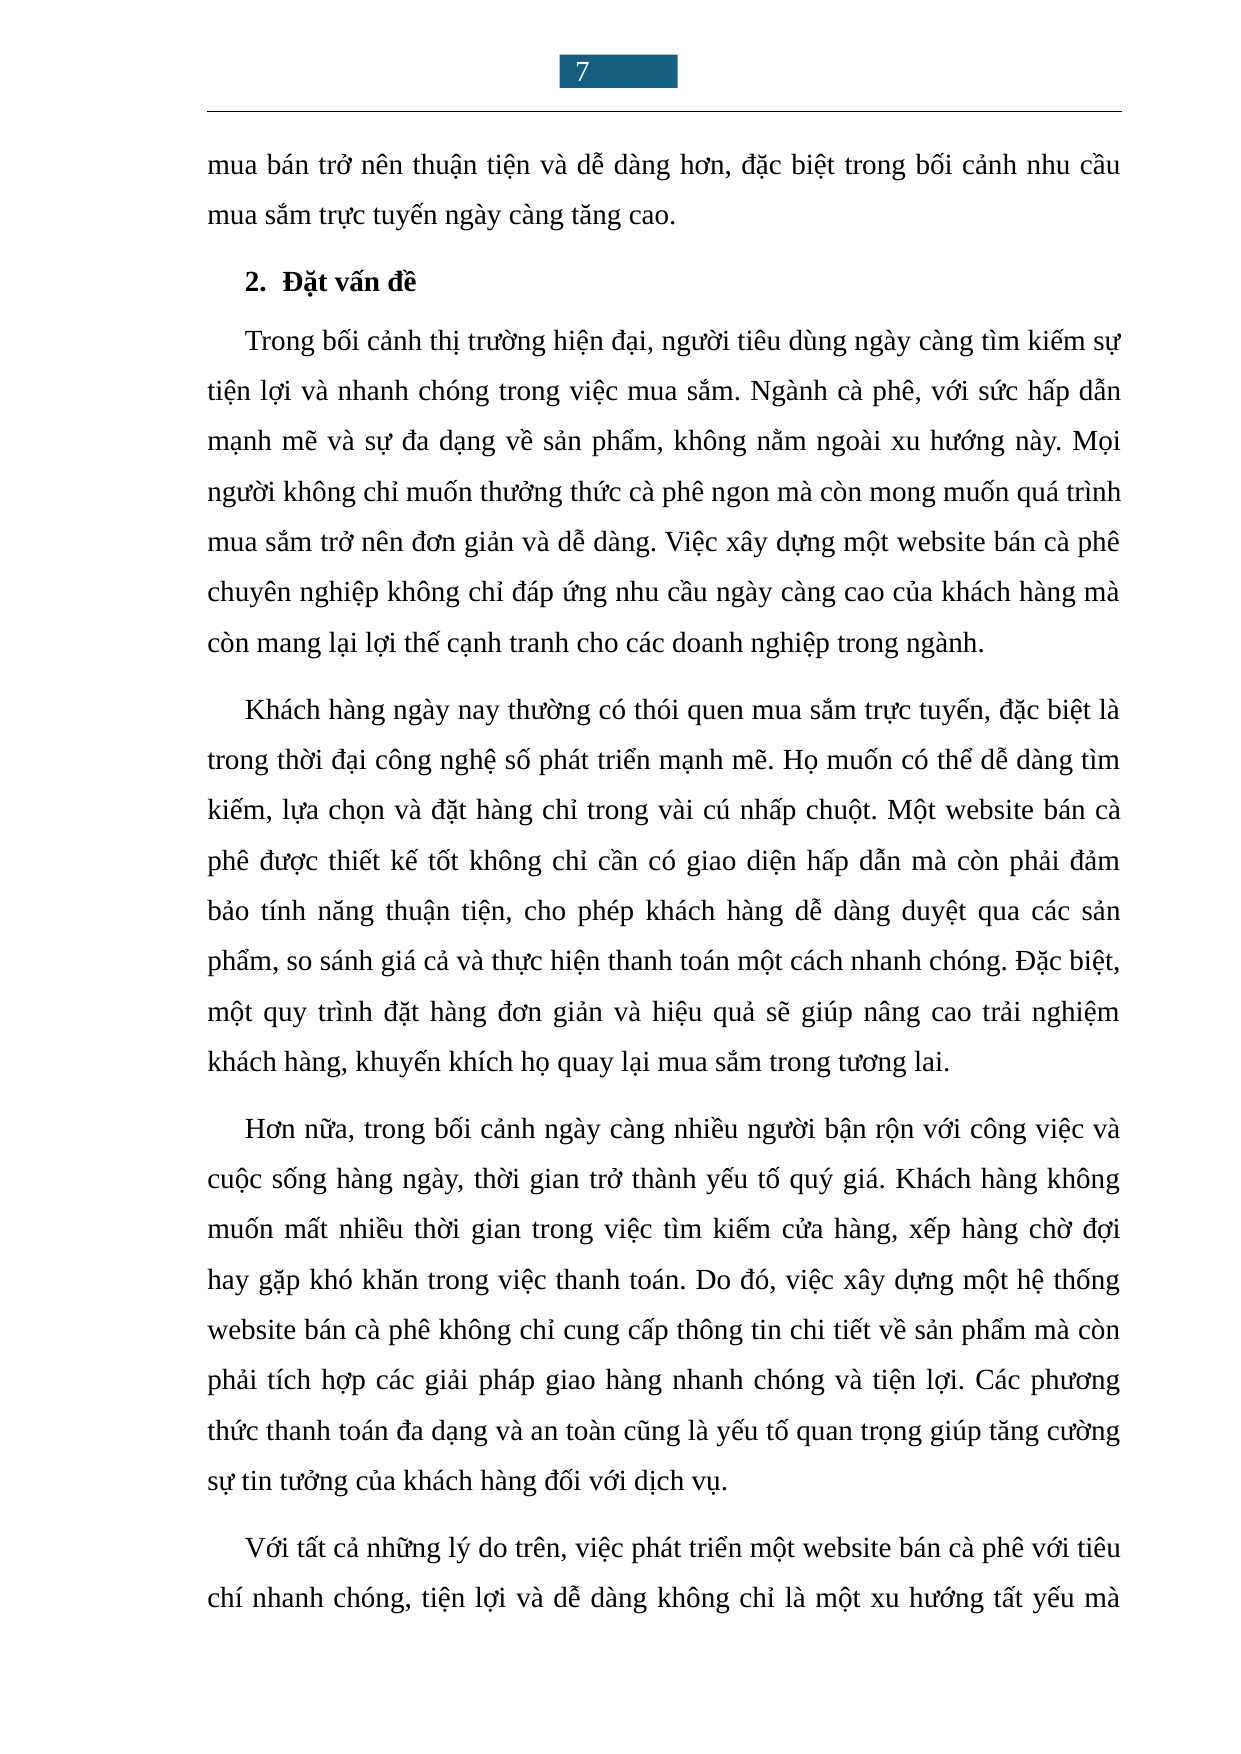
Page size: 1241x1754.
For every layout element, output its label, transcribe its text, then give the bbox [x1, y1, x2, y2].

text Trong bối cảnh thị trường hiện đại, người tiêu dùng ngày càng tìm kiếm sự tiện lợi và nhanh chóng trong việc mua sắm. Ngành cà phê, với sức hấp dẫn mạnh mẽ và sự đa dạng về sản phẩm, không nằm ngoài xu hướng này. Mọi người không chỉ muốn thưởng thức cà phê ngon mà còn mong muốn quá trình mua sắm trở nên đơn giản và dễ dàng. Việc xây dựng một website bán cà phê chuyên nghiệp không chỉ đáp ứng nhu cầu ngày càng cao của khách hàng mà còn mang lại lợi thế cạnh tranh cho các doanh nghiệp trong ngành. [207, 323, 1122, 658]
subtitle Đặt vấn đề [244, 264, 1122, 298]
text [207, 1530, 1122, 1614]
text Hơn nữa, trong bối cảnh ngày càng nhiều người bận rộn với công việc và cuộc sống hàng ngày, thời gian trở thành yếu tố quý giá. Khách hàng không muốn mất nhiều thời gian trong việc tìm kiếm cửa hàng, xếp hàng chờ đợi hay gặp khó khăn trong việc thanh toán. Do đó, việc xây dựng một hệ thống website bán cà phê không chỉ cung cấp thông tin chi tiết về sản phẩm mà còn phải tích hợp các giải pháp giao hàng nhanh chóng và tiện lợi. Các phương thức thanh toán đa dạng và an toàn cũng là yếu tố quan trọng giúp tăng cường sự tin tưởng của khách hàng đối với dịch vụ. [207, 1111, 1122, 1497]
text Khách hàng ngày nay thường có thói quen mua sắm trực tuyến, đặc biệt là trong thời đại công nghệ số phát triển mạnh mẽ. Họ muốn có thể dễ dàng tìm kiếm, lựa chọn và đặt hàng chỉ trong vài cú nhấp chuột. Một website bán cà phê được thiết kế tốt không chỉ cần có giao diện hấp dẫn mà còn phải đảm bảo tính năng thuận tiện, cho phép khách hàng dễ dàng duyệt qua các sản phẩm, so sánh giá cả và thực hiện thanh toán một cách nhanh chóng. Đặc biệt, một quy trình đặt hàng đơn giản và hiệu quả sẽ giúp nâng cao trải nghiệm khách hàng, khuyến khích họ quay lại mua sắm trong tương lai. [207, 692, 1122, 1077]
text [207, 147, 1122, 231]
